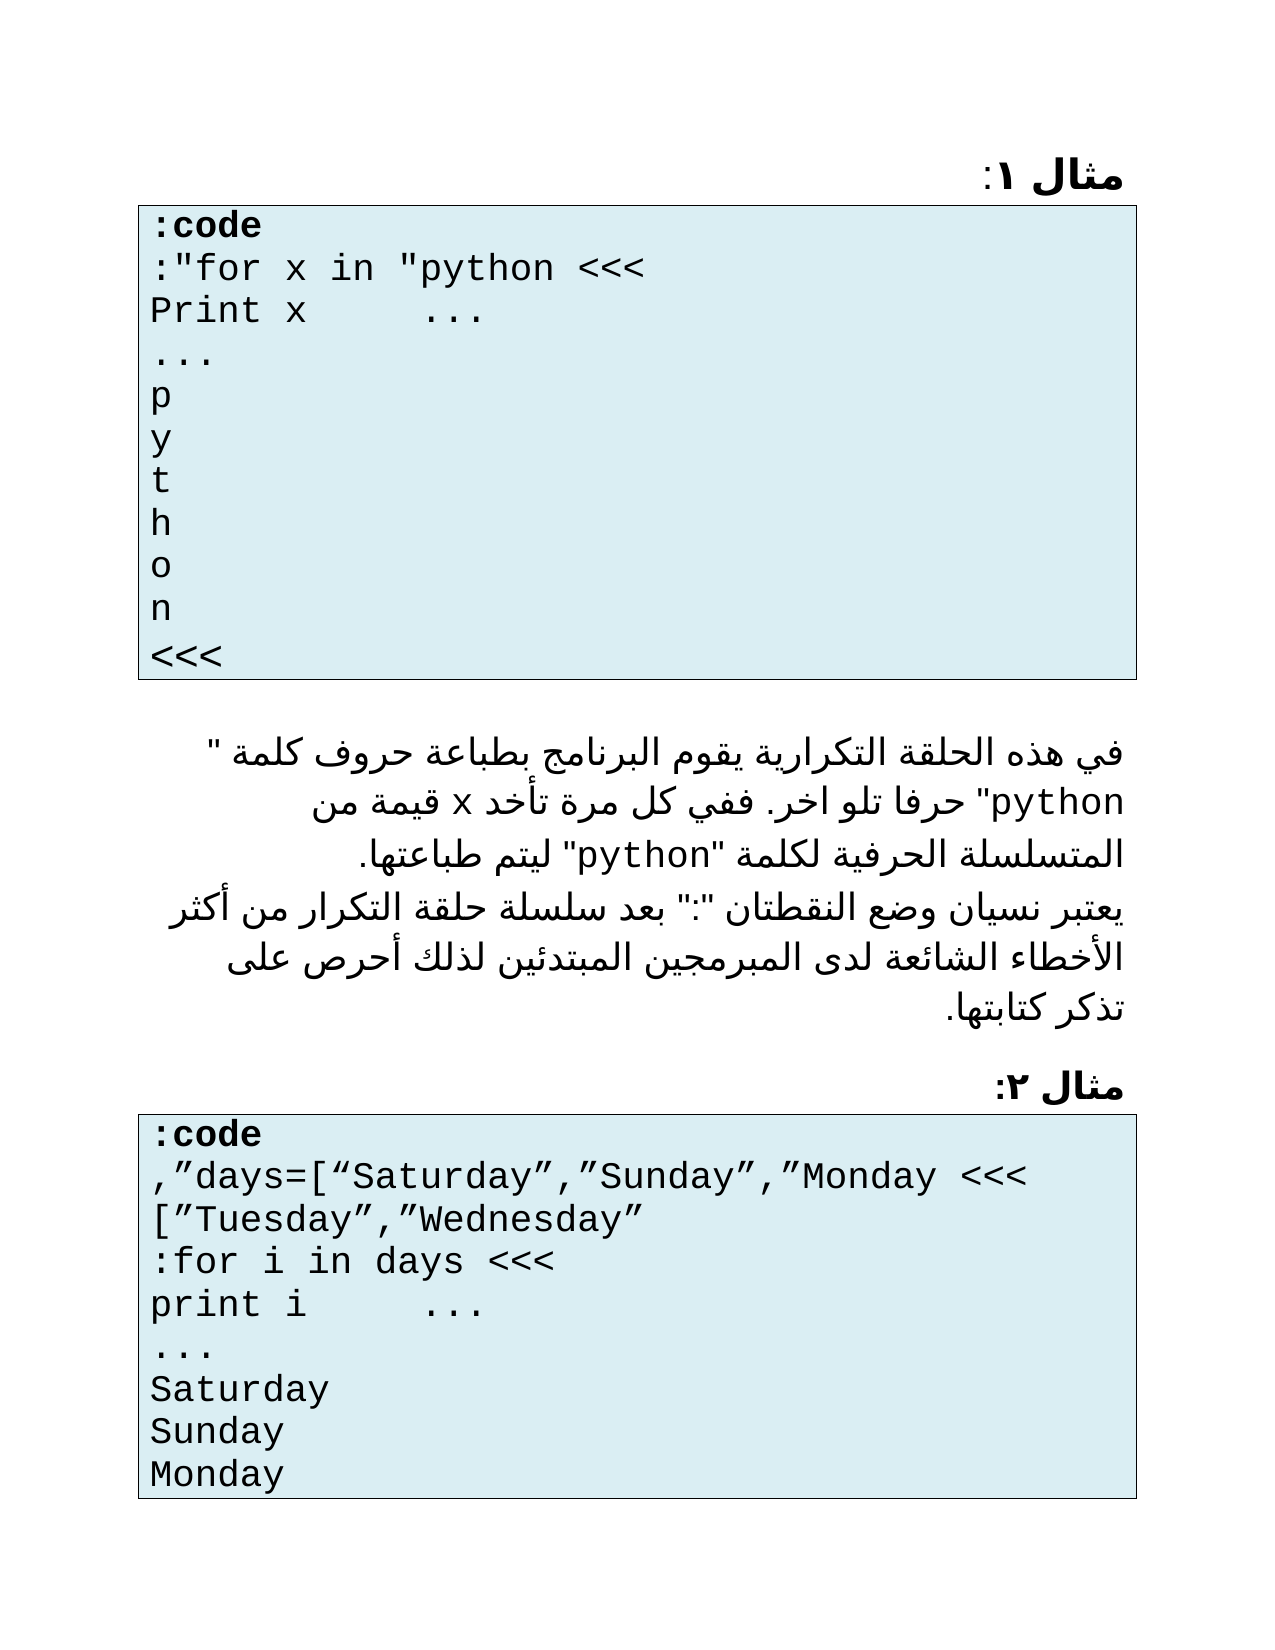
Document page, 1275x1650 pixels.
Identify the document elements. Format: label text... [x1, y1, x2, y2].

text يعتبر نسيان وضع النقطتان ":" بعد سلسلة حلقة التكرار من أكثر الأخطاء الشائعة لدى المبرمجين المبتدئين لذلك أحرص على تذكر كتابتها. [150, 886, 1125, 1028]
table_header code: >>> for x in "python": ... Print x ... p y t h o n >>> [139, 206, 1136, 679]
text مثال ٢: [150, 1064, 1125, 1108]
text في هذه الحلقة التكرارية يقوم البرنامج بطباعة حروف كلمة "python" حرفا تلو اخر. ففي كل مرة تأخد x قيمة من المتسلسلة الحرفية لكلمة "python" ليتم طباعتها. [150, 730, 1125, 879]
text مثال ١: [150, 150, 1125, 198]
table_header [139, 1115, 1136, 1498]
